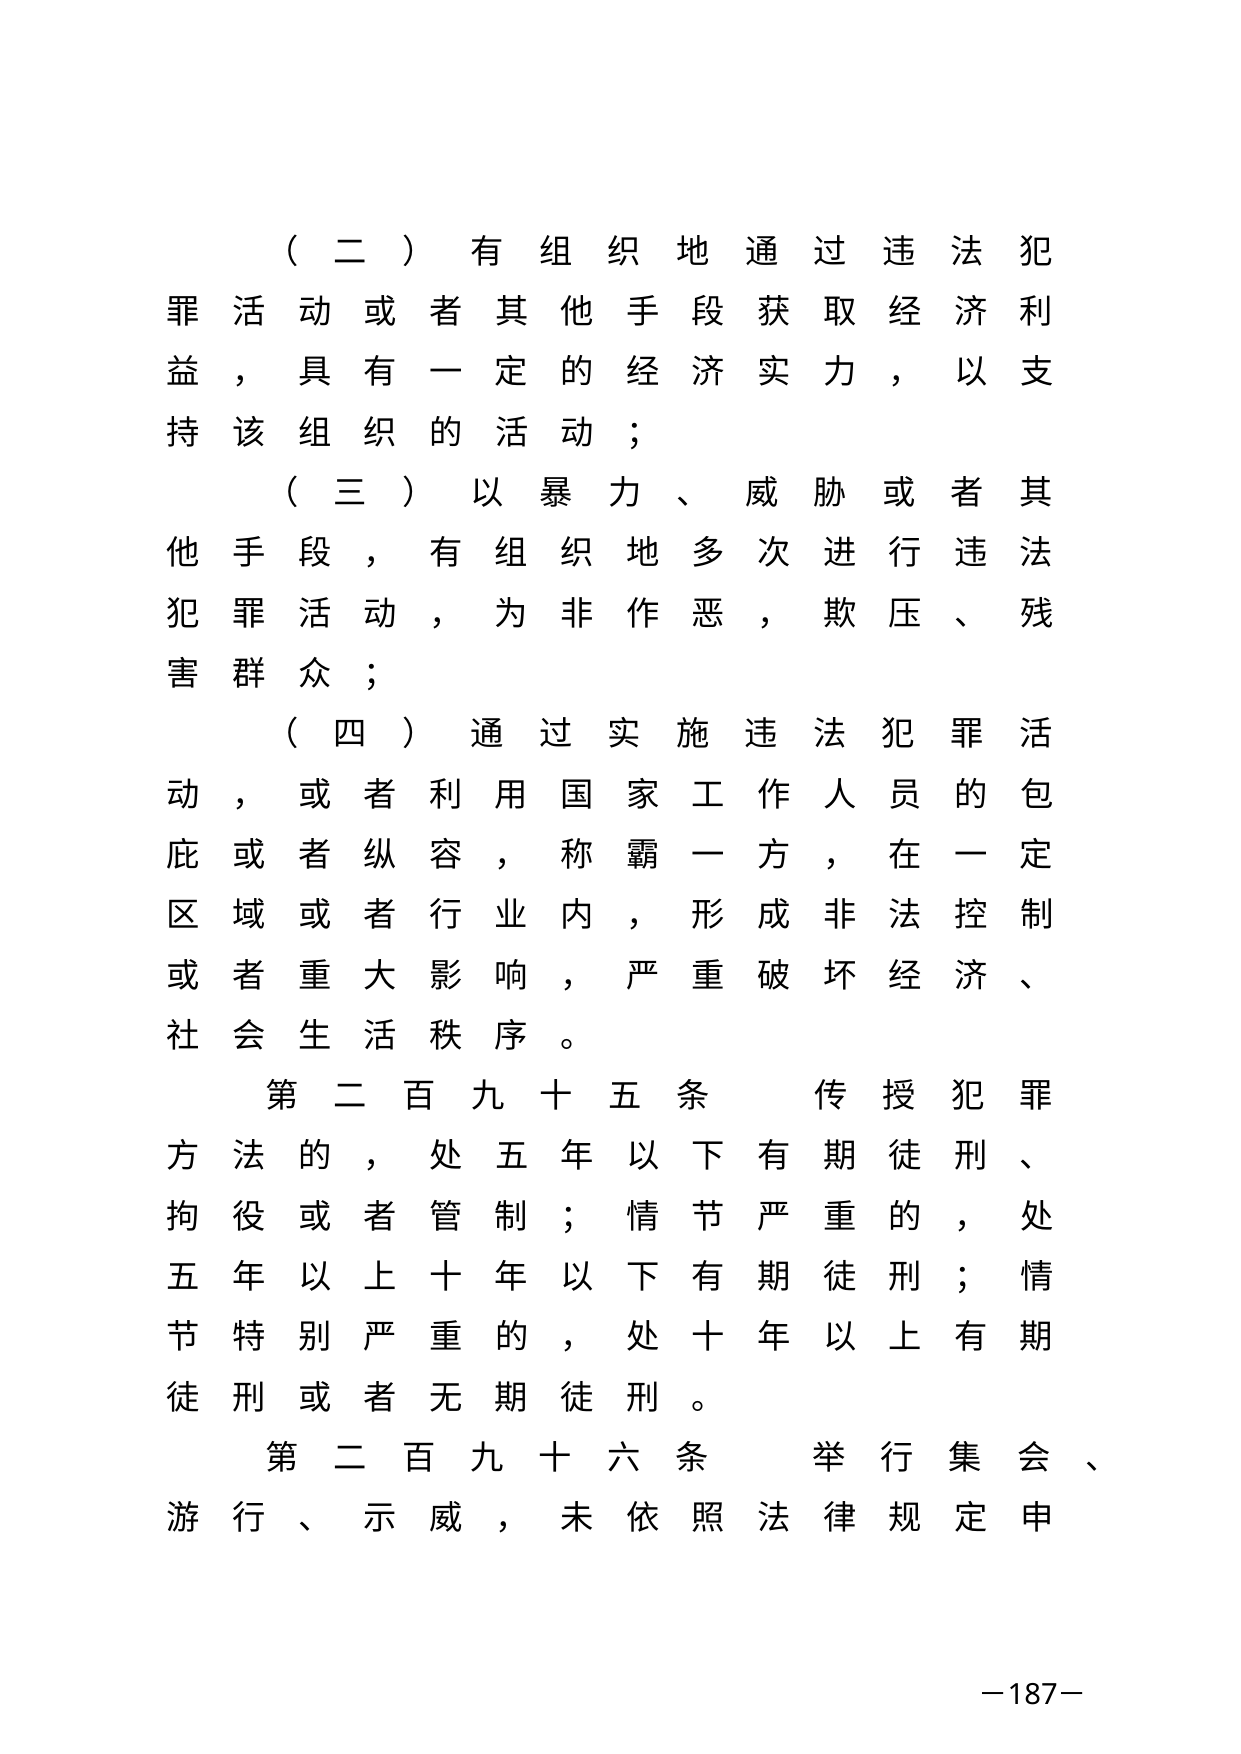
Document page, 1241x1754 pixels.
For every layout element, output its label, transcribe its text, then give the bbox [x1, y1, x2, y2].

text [167, 1425, 1085, 1545]
text （四）通过实施违法犯罪活动，或者利用国家工作人员的包庇或者纵容，称霸一方，在一定区域或者行业内，形成非法控制或者重大影响，严重破坏经济、社会生活秩序。 [167, 701, 1085, 1063]
text （二）有组织地通过违法犯罪活动或者其他手段获取经济利益，具有一定的经济实力，以支持该组织的活动； [167, 218, 1085, 460]
text 第二百九十五条 传授犯罪方法的，处五年以下有期徒刑、拘役或者管制；情节严重的，处五年以上十年以下有期徒刑；情节特别严重的，处十年以上有期徒刑或者无期徒刑。 [167, 1063, 1085, 1425]
text （三）以暴力、威胁或者其他手段，有组织地多次进行违法犯罪活动，为非作恶，欺压、残害群众； [167, 460, 1085, 701]
